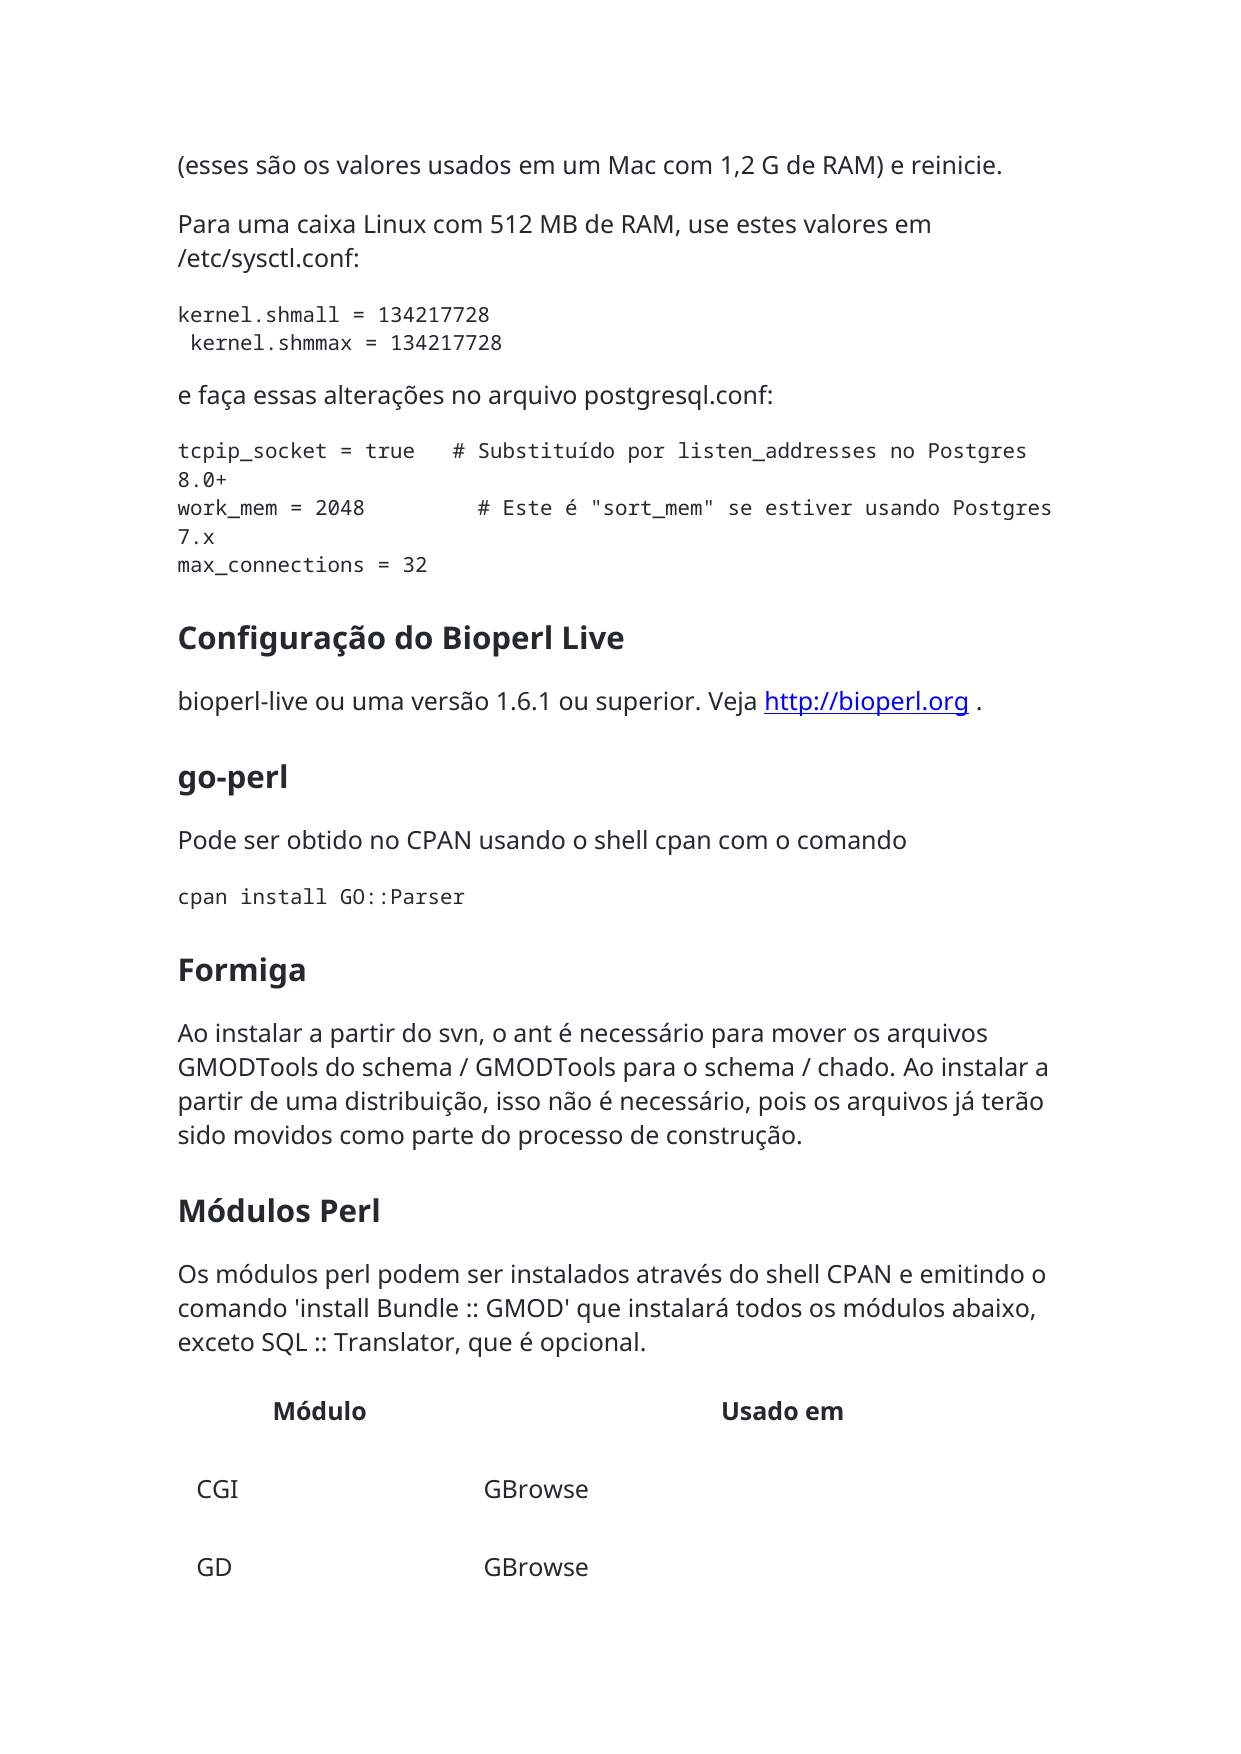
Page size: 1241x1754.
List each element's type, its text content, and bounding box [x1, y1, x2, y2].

table_cell GBrowse [463, 1462, 1102, 1540]
table_cell CGI [176, 1462, 463, 1540]
text Configuração do Bioperl Live [177, 616, 1063, 659]
text cpan install GO::Parser [177, 882, 1063, 911]
table_header Usado em [463, 1384, 1102, 1462]
text Pode ser obtido no CPAN usando o shell cpan com o comando [177, 823, 1063, 857]
text Para uma caixa Linux com 512 MB de RAM, use estes valores em /etc/sysctl.conf: [177, 207, 1063, 275]
text Ao instalar a partir do svn, o ant é necessário para mover os arquivos GMODTools do schema / GMODTools para o schema / chado. Ao instalar a partir de uma distribuição, isso não é necessário, pois os arquivos já terão sido movidos como parte do processo de construção. [177, 1016, 1063, 1152]
text Os módulos perl podem ser instalados através do shell CPAN e emitindo o comando 'install Bundle :: GMOD' que instalará todos os módulos abaixo, exceto SQL :: Translator, que é opcional. [177, 1257, 1063, 1359]
text (esses são os valores usados ​​em um Mac com 1,2 G de RAM) e reinicie. [177, 148, 1063, 182]
text Módulos Perl [177, 1189, 1063, 1232]
table_cell GD [176, 1540, 463, 1593]
text tcpip_socket = true # Substituído por listen_addresses no Postgres 8.0+ [177, 437, 1063, 493]
text e faça essas alterações no arquivo postgresql.conf: [177, 377, 1063, 412]
text kernel.shmmax = 134217728 [177, 328, 1063, 357]
text max_connections = 32 [177, 550, 1063, 579]
table_header Módulo [176, 1384, 463, 1462]
text Formiga [177, 948, 1063, 991]
table_cell GBrowse [463, 1540, 1102, 1593]
text work_mem = 2048 # Este é "sort_mem" se estiver usando Postgres 7.x [177, 493, 1063, 550]
text kernel.shmall = 134217728 [177, 300, 1063, 328]
text bioperl-live ou uma versão 1.6.1 ou superior. Veja http://bioperl.org . [177, 684, 1063, 718]
text go-perl [177, 755, 1063, 798]
